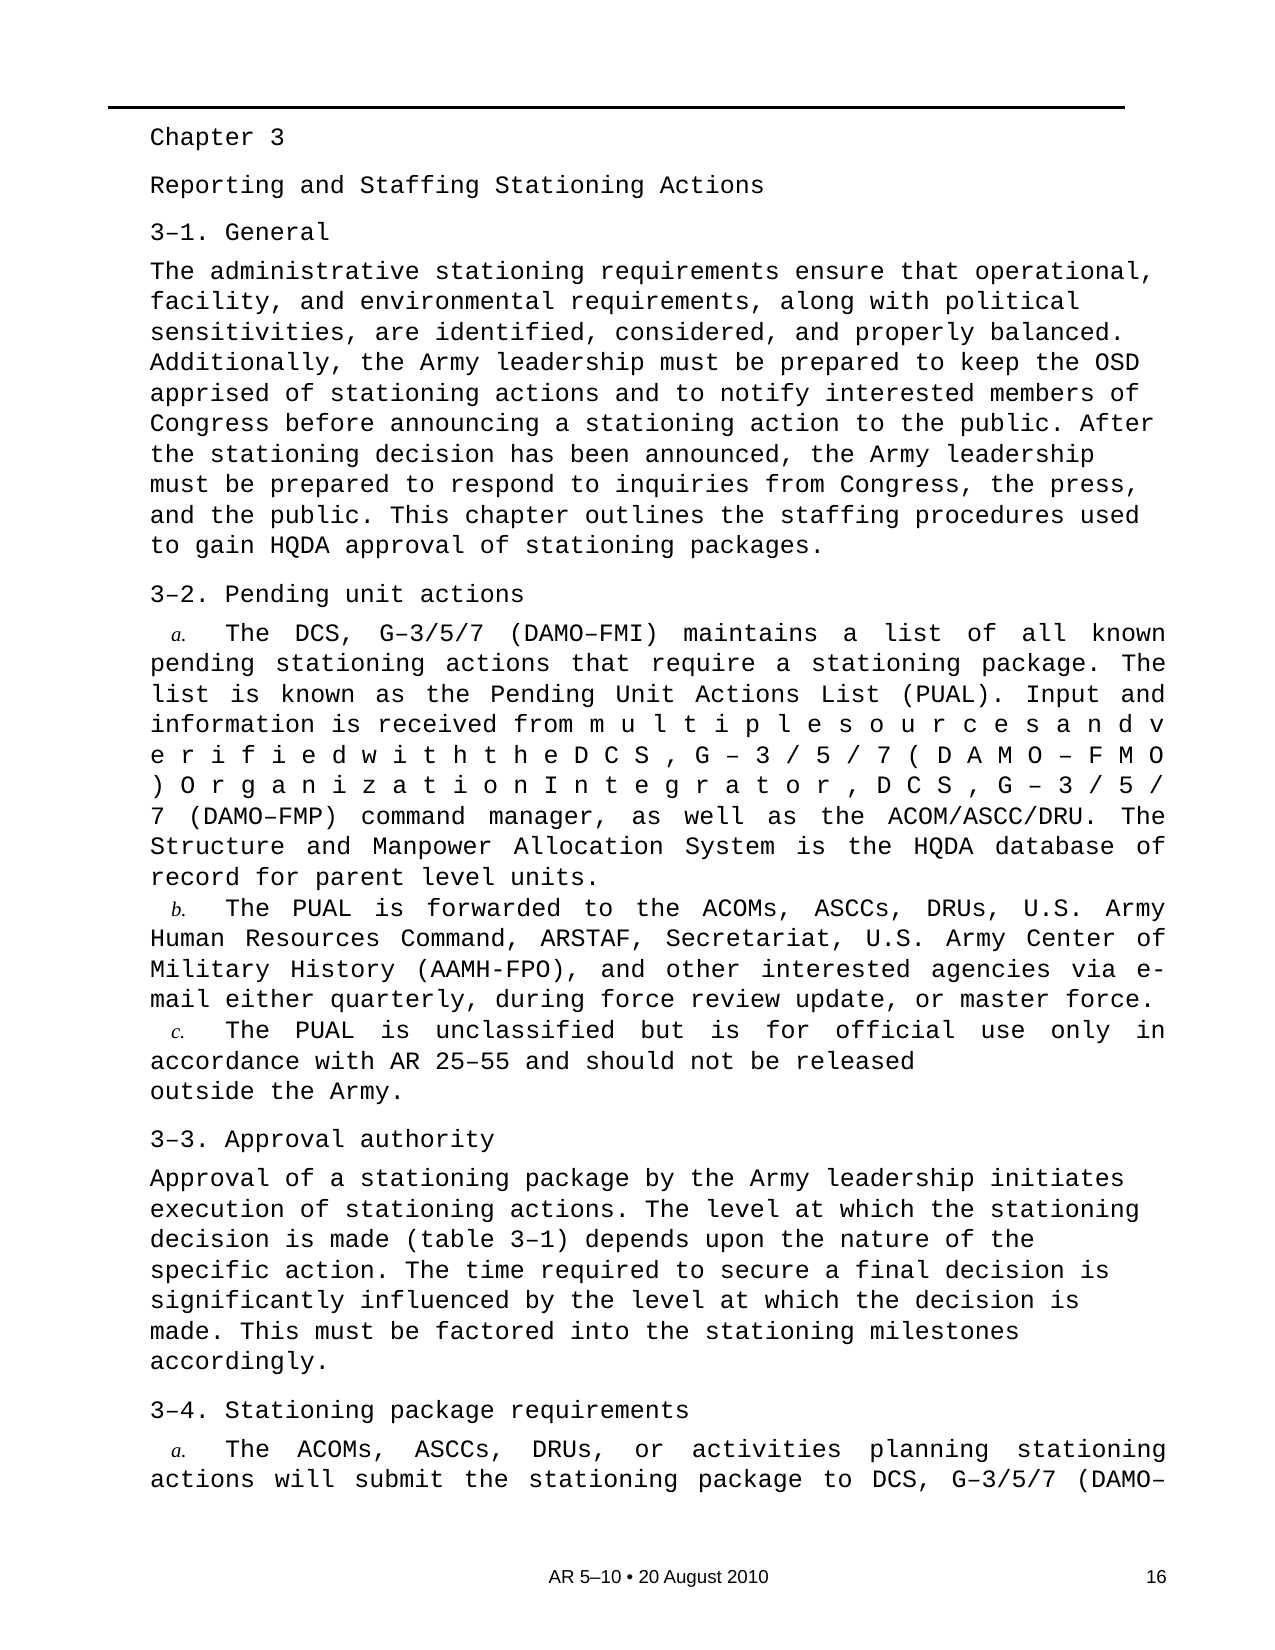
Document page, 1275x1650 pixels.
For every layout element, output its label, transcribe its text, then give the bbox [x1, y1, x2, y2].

text Approval of a stationing package by the Army leadership initiates execution of stationing actions. The level at which the stationing decision is made (table 3–1) depends upon the nature of the specific action. The time required to secure a final decision is significantly influenced by the level at which the decision is made. This must be factored into the stationing milestones accordingly. [149, 1166, 1167, 1377]
subtitle Chapter 3 [149, 125, 1167, 153]
text outside the Army. [149, 1079, 1167, 1107]
subtitle Reporting and Staffing Stationing Actions [149, 172, 1167, 201]
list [150, 1436, 1167, 1495]
subtitle 3–4. Stationing package requirements [149, 1397, 1167, 1426]
text The administrative stationing requirements ensure that operational, facility, and environmental requirements, along with political sensitivities, are identified, considered, and properly balanced. Additionally, the Army leadership must be prepared to keep the OSD apprised of stationing actions and to notify interested members of Congress before announcing a stationing action to the public. After the stationing decision has been announced, the Army leadership must be prepared to respond to inquiries from Congress, the press, and the public. This chapter outlines the staffing procedures used to gain HQDA approval of stationing packages. [149, 258, 1167, 561]
list The PUAL is forwarded to the ACOMs, ASCCs, DRUs, U.S. Army Human Resources Command, ARSTAF, Secretariat, U.S. Army Center of Military History (AAMH-FPO), and other interested agencies via e-mail either quarterly, during force review update, or master force. [150, 895, 1167, 1015]
subtitle 3–3. Approval authority [149, 1127, 1167, 1155]
subtitle 3–2. Pending unit actions [149, 581, 1167, 610]
list The PUAL is unclassified but is for official use only in accordance with AR 25–55 and should not be released [150, 1018, 1167, 1077]
list The DCS, G–3/5/7 (DAMO–FMI) maintains a list of all known pending stationing actions that require a stationing package. The list is known as the Pending Unit Actions List (PUAL). Input and information is received from m u l t i p l e s o u r c e s a n d v e r i f i e d w i t h t h e D C S , G – 3 / 5 / 7 ( D A M O – F M O ) O r g a n i z a t i o n I n t e g r a t o r , D C S , G – 3 / 5 / 7 (DAMO–FMP) command manager, as well as the ACOM/ASCC/DRU. The Structure and Manpower Allocation System is the HQDA database of record for parent level units. [150, 620, 1167, 893]
subtitle 3–1. General [149, 219, 1167, 248]
